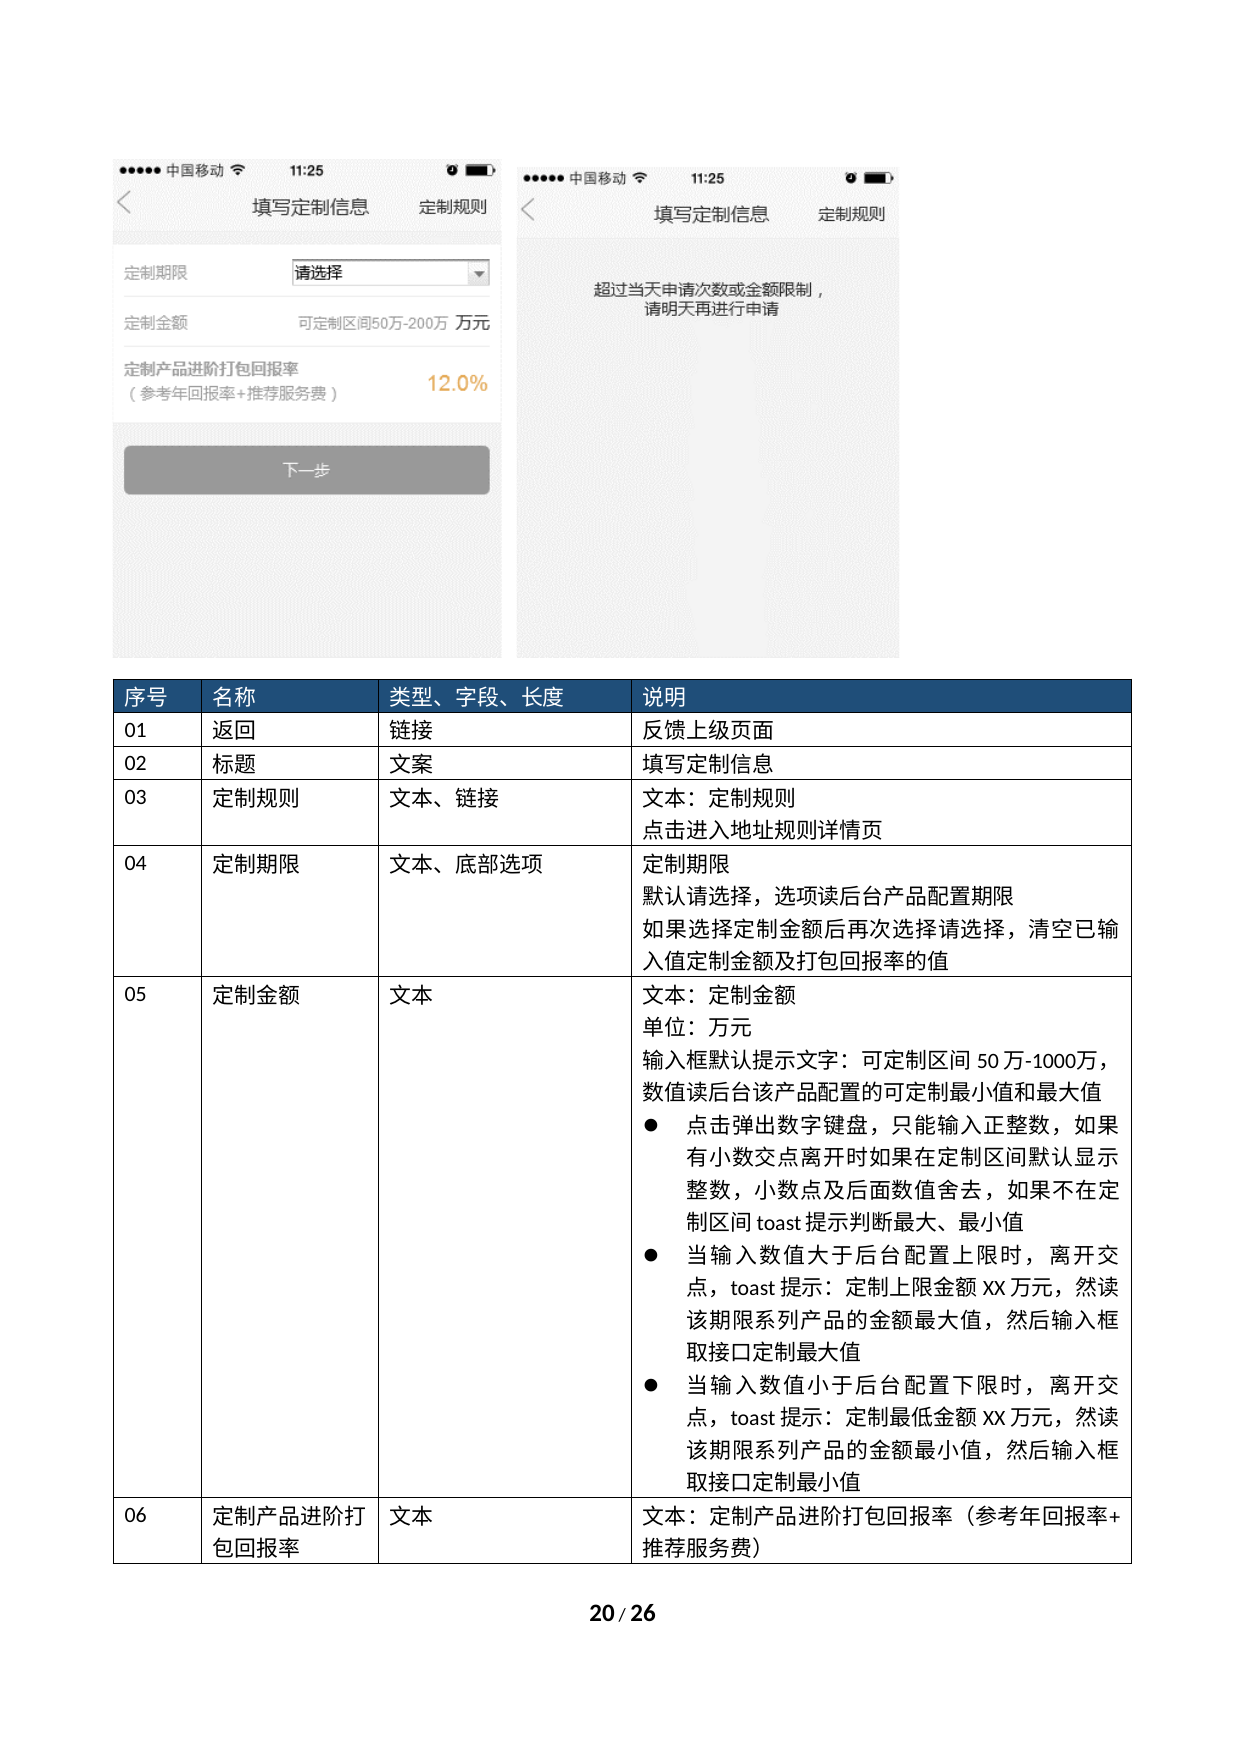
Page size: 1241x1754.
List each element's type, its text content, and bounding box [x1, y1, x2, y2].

table_cell 定制期限 默认请选择，选项读后台产品配置期限 如果选择定制金额后再次选择请选择，清空已输入值定制金额及打包回报率的值 [632, 846, 1131, 976]
table_cell 文本 [379, 1498, 631, 1563]
table_cell 定制产品进阶打包回报率 [202, 1498, 378, 1563]
table_cell 02 [114, 747, 201, 779]
table_cell 文本、链接 [379, 780, 631, 845]
table_cell 定制期限 [202, 846, 378, 976]
table_header 类型、字段、长度 [379, 680, 631, 712]
table_cell 文案 [379, 747, 631, 779]
table_cell 04 [114, 846, 201, 976]
picture [516, 166, 900, 658]
table_cell 03 [114, 780, 201, 845]
table_cell 返回 [202, 713, 378, 746]
table_cell 反馈上级页面 [632, 713, 1131, 746]
table_header 说明 [632, 680, 1131, 712]
table_cell 链接 [379, 713, 631, 746]
table_cell 文本、底部选项 [379, 846, 631, 976]
table_cell 文本：定制金额 单位：万元 输入框默认提示文字：可定制区间50万-1000万，数值读后台该产品配置的可定制最小值和最大值 点击弹出数字键盘，只能输入正整数，如果有小数交点离开时如果在定制区间默认显示整数，小数点及后面数值舍去，如果不在定制区间toast提示判断最大、最小值 当输入数值大于后台配置上限时，离开交点，toast提示：定制上限金额XX万元，然读该期限系列产品的金额最大值，然后输入框取接口定制最大值 当输入数值小于后台配置下限时，离开交点，toast提示：定制最低金额XX万元，然读该期限系列产品的金额最小值，然后输入框取接口定制最小值 [632, 977, 1131, 1497]
table_cell 06 [114, 1498, 201, 1563]
table_header 名称 [202, 680, 378, 712]
table_header 序号 [114, 680, 201, 712]
table_cell 文本 [379, 977, 631, 1497]
table_cell 定制规则 [202, 780, 378, 845]
table_cell 01 [114, 713, 201, 746]
table_cell 05 [114, 977, 201, 1497]
table_cell 文本：定制规则 点击进入地址规则详情页 [632, 780, 1131, 845]
picture [112, 158, 502, 658]
table_cell 定制金额 [202, 977, 378, 1497]
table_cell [632, 1498, 1131, 1563]
table_cell 填写定制信息 [632, 747, 1131, 779]
table_cell 标题 [202, 747, 378, 779]
